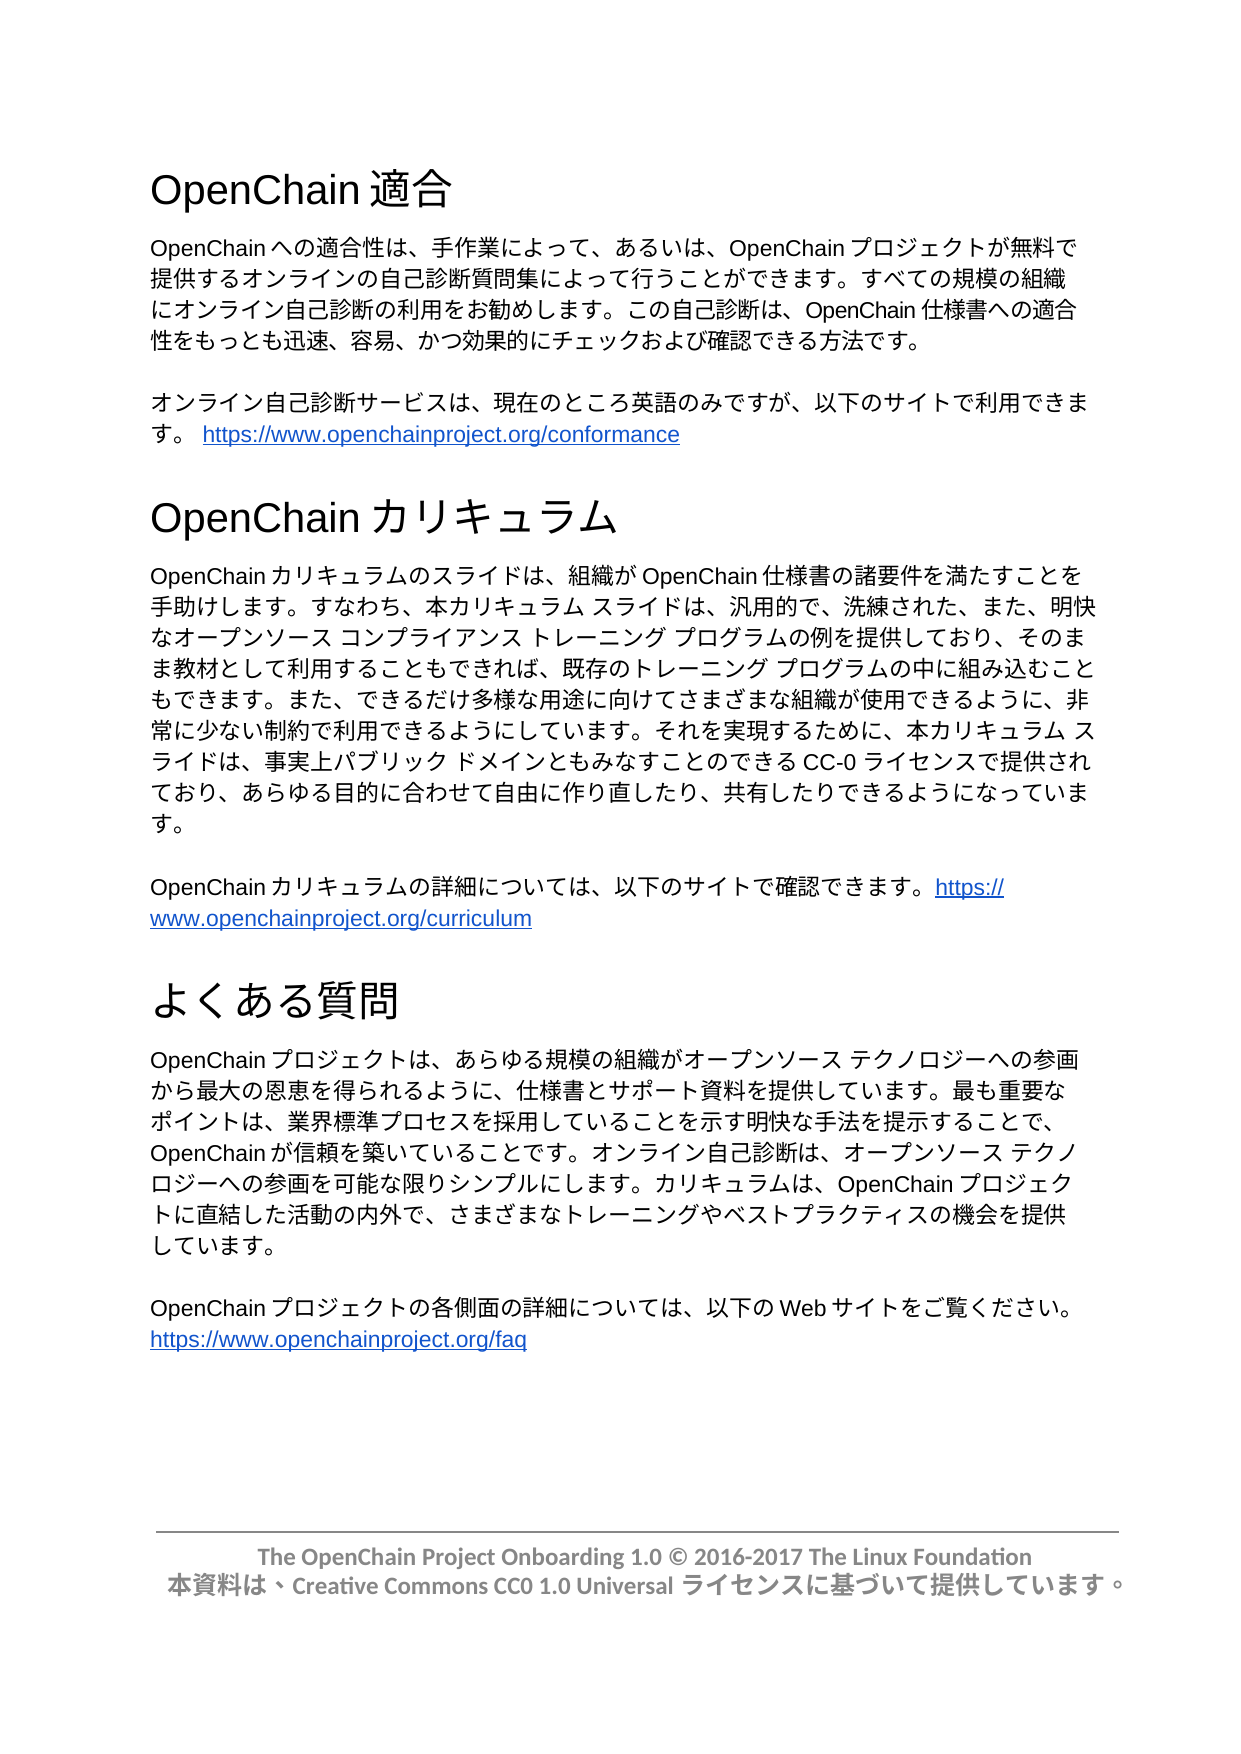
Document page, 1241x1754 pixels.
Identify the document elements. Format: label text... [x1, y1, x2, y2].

subtitle よくある質問 [150, 978, 1101, 1026]
subtitle OpenChain適合 [150, 165, 1101, 213]
text オンライン自己診断サービスは、現在のところ英語のみですが、以下のサイトで利用できます。 https://www.openchainproject.org/conformance [150, 390, 1101, 447]
text OpenChainカリキュラムのスライドは、組織がOpenChain仕様書の諸要件を満たすことを手助けします。すなわち、本カリキュラム スライドは、汎用的で、洗練された、また、明快なオープンソース コンプライアンス トレーニング プログラムの例を提供しており、そのまま教材として利用することもできれば、既存のトレーニング プログラムの中に組み込むこともできます。また、できるだけ多様な用途に向けてさまざまな組織が使用できるように、非常に少ない制約で利用できるようにしています。それを実現するために、本カリキュラム スライドは、事実上パブリック ドメインともみなすことのできるCC-0 ライセンスで提供されており、あらゆる目的に合わせて自由に作り直したり、共有したりできるようになっています。 [150, 563, 1101, 838]
text OpenChainカリキュラムの詳細については、以下のサイトで確認できます。https://www.openchainproject.org/curriculum [150, 874, 1101, 931]
subtitle OpenChainカリキュラム [150, 494, 1101, 542]
text OpenChainプロジェクトは、あらゆる規模の組織がオープンソース テクノロジーへの参画から最大の恩恵を得られるように、仕様書とサポート資料を提供しています。最も重要なポイントは、業界標準プロセスを採用していることを示す明快な手法を提示することで、OpenChainが信頼を築いていることです。オンライン自己診断は、オープンソース テクノロジーへの参画を可能な限りシンプルにします。カリキュラムは、OpenChainプロジェクトに直結した活動の内外で、さまざまなトレーニングやベストプラクティスの機会を提供しています。 [150, 1047, 1088, 1259]
text OpenChainプロジェクトの各側面の詳細については、以下のWebサイトをご覧ください。 https://www.openchainproject.org/faq [150, 1295, 1101, 1353]
text OpenChainへの適合性は、手作業によって、あるいは、OpenChainプロジェクトが無料で提供するオンラインの自己診断質問集によって行うことができます。すべての規模の組織にオンライン自己診断の利用をお勧めします。この自己診断は、OpenChain仕様書への適合性をもっとも迅速、容易、かつ効果的にチェックおよび確認できる方法です。 [150, 234, 1085, 354]
